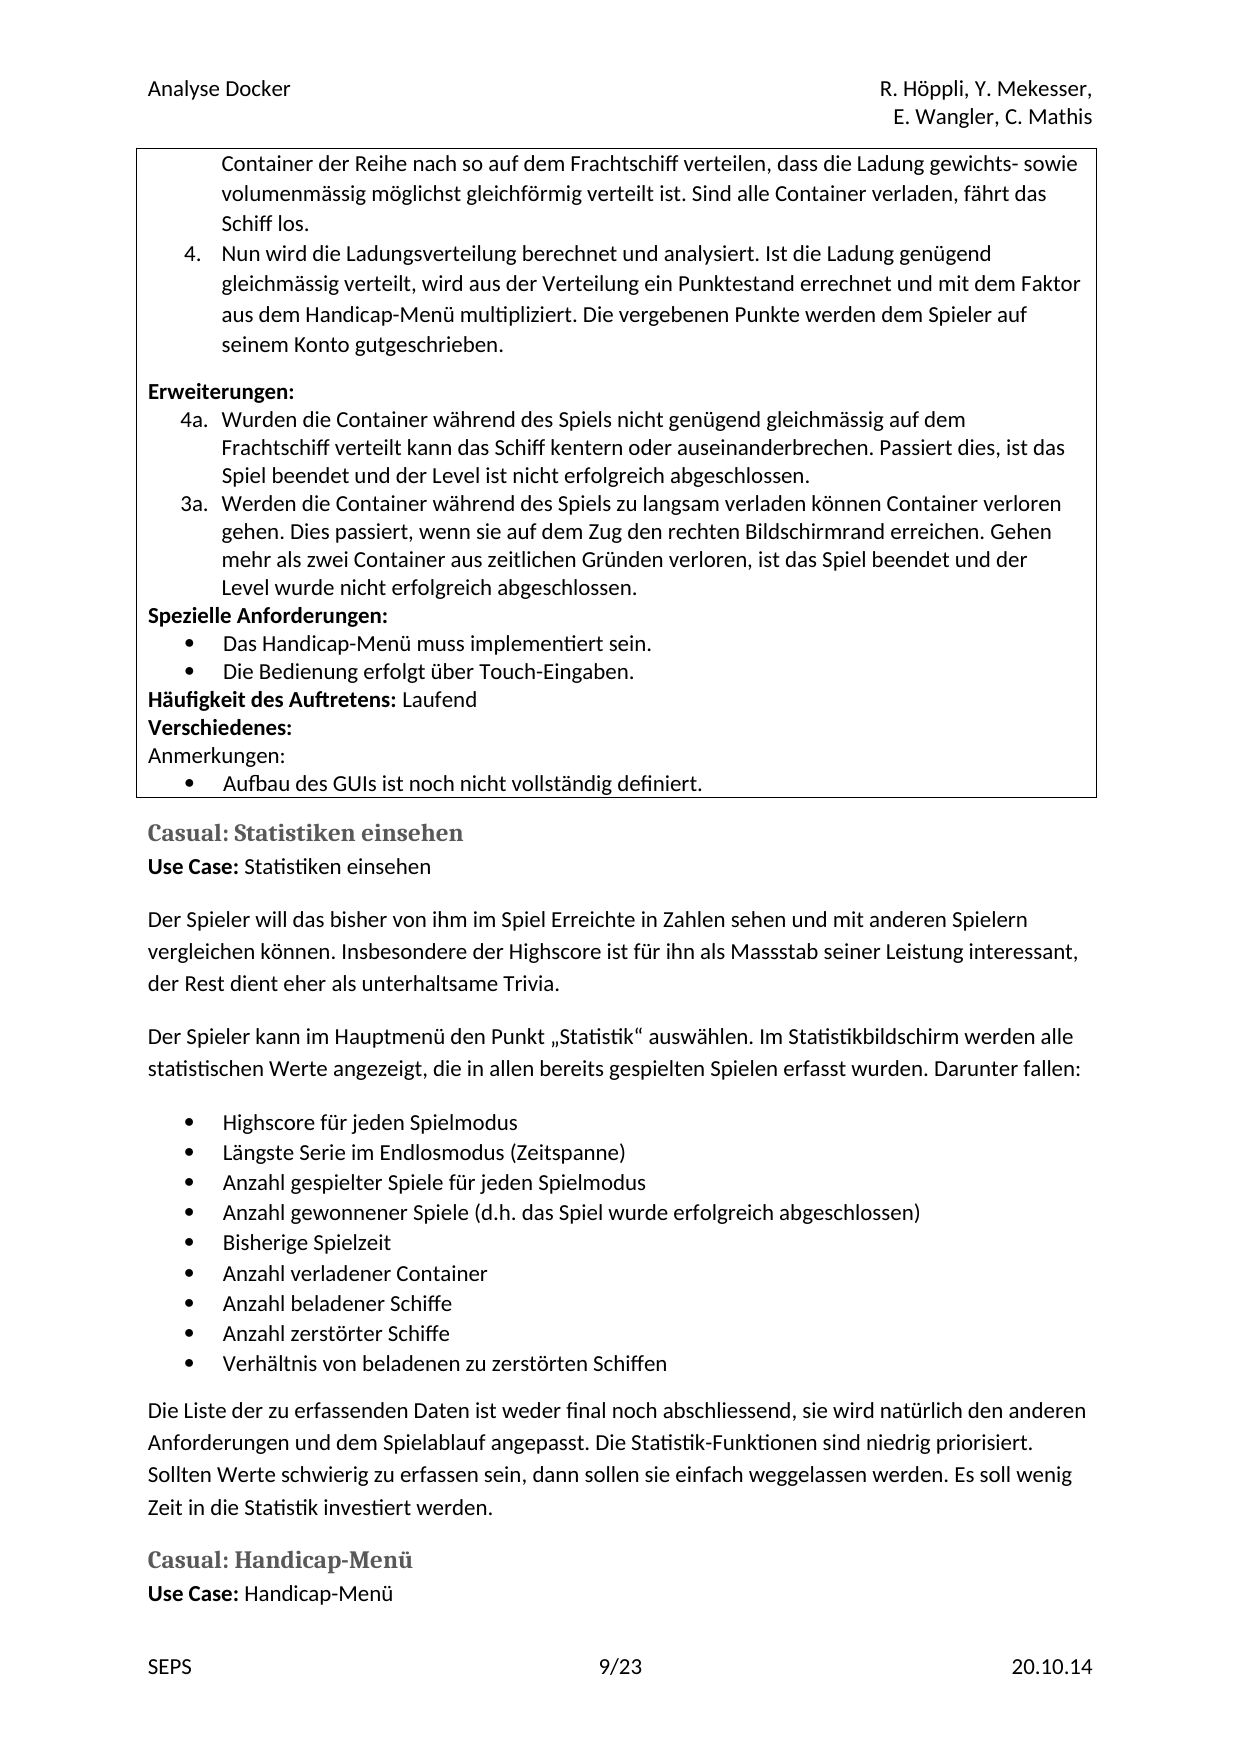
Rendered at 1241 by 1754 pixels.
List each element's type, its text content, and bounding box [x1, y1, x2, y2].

list Längste Serie im Endlosmodus (Zeitspanne) [185, 1138, 1093, 1166]
subtitle Casual: Handicap-Menü [148, 1546, 1093, 1574]
list Highscore für jeden Spielmodus [185, 1108, 1093, 1136]
subtitle Casual: Statistiken einsehen [148, 819, 1093, 848]
list Anzahl beladener Schiffe [185, 1289, 1093, 1317]
list Anzahl gespielter Spiele für jeden Spielmodus [185, 1168, 1093, 1196]
list Bisherige Spielzeit [185, 1228, 1093, 1256]
text Der Spieler will das bisher von ihm im Spiel Erreichte in Zahlen sehen und mit anderen Spielern vergleichen können. Insbesondere der Highscore ist für ihn als Massstab seiner Leistung interessant, der Rest dient eher als unterhaltsame Trivia. [148, 905, 1093, 997]
text Use Case: Statistiken einsehen [148, 852, 1093, 880]
list Verhältnis von beladenen zu zerstörten Schiffen [185, 1349, 1093, 1377]
text Die Liste der zu erfassenden Daten ist weder final noch abschliessend, sie wird natürlich den anderen Anforderungen und dem Spielablauf angepasst. Die Statistik-Funktionen sind niedrig priorisiert. Sollten Werte schwierig zu erfassen sein, dann sollen sie einfach weggelassen werden. Es soll wenig Zeit in die Statistik investiert werden. [148, 1396, 1093, 1521]
list Anzahl verladener Container [185, 1259, 1093, 1287]
list Anzahl zerstörter Schiffe [185, 1319, 1093, 1347]
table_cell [137, 149, 1096, 797]
text Use Case: Handicap-Menü [148, 1579, 1093, 1607]
text Der Spieler kann im Hauptmenü den Punkt „Statistik“ auswählen. Im Statistikbildschirm werden alle statistischen Werte angezeigt, die in allen bereits gespielten Spielen erfasst wurden. Darunter fallen: [148, 1022, 1093, 1083]
list Anzahl gewonnener Spiele (d.h. das Spiel wurde erfolgreich abgeschlossen) [185, 1198, 1093, 1226]
